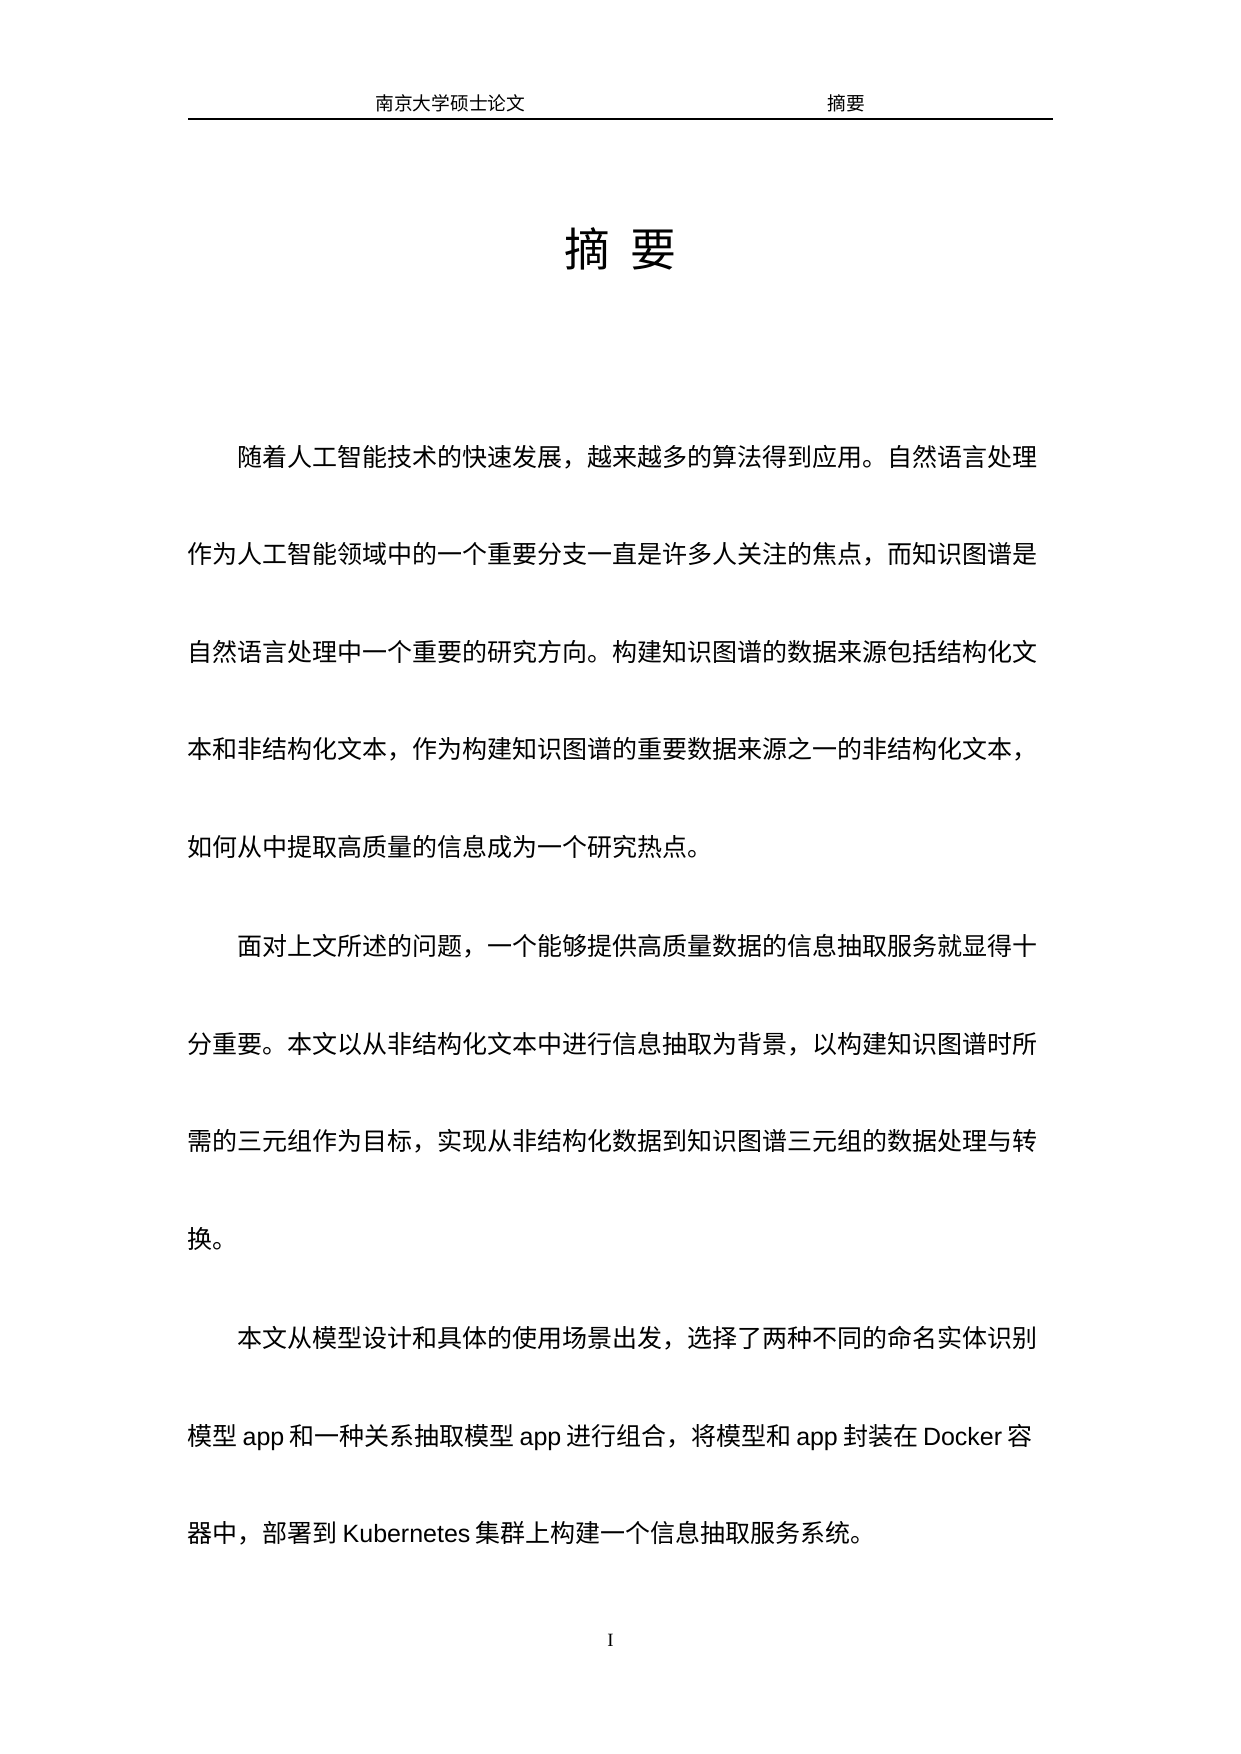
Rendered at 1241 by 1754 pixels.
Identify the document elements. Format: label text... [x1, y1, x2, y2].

text 本文从模型设计和具体的使用场景出发，选择了两种不同的命名实体识别模型app和一种关系抽取模型app进行组合，将模型和app封装在Docker容器中，部署到Kubernetes集群上构建一个信息抽取服务系统。 [187, 1304, 1053, 1564]
text 面对上文所述的问题，一个能够提供高质量数据的信息抽取服务就显得十分重要。本文以从非结构化文本中进行信息抽取为背景，以构建知识图谱时所需的三元组作为目标，实现从非结构化数据到知识图谱三元组的数据处理与转换。 [187, 912, 1053, 1270]
subtitle 摘 要 [187, 197, 1053, 295]
text 随着人工智能技术的快速发展，越来越多的算法得到应用。自然语言处理作为人工智能领域中的一个重要分支一直是许多人关注的焦点，而知识图谱是自然语言处理中一个重要的研究方向。构建知识图谱的数据来源包括结构化文本和非结构化文本，作为构建知识图谱的重要数据来源之一的非结构化文本，如何从中提取高质量的信息成为一个研究热点。 [187, 423, 1053, 878]
